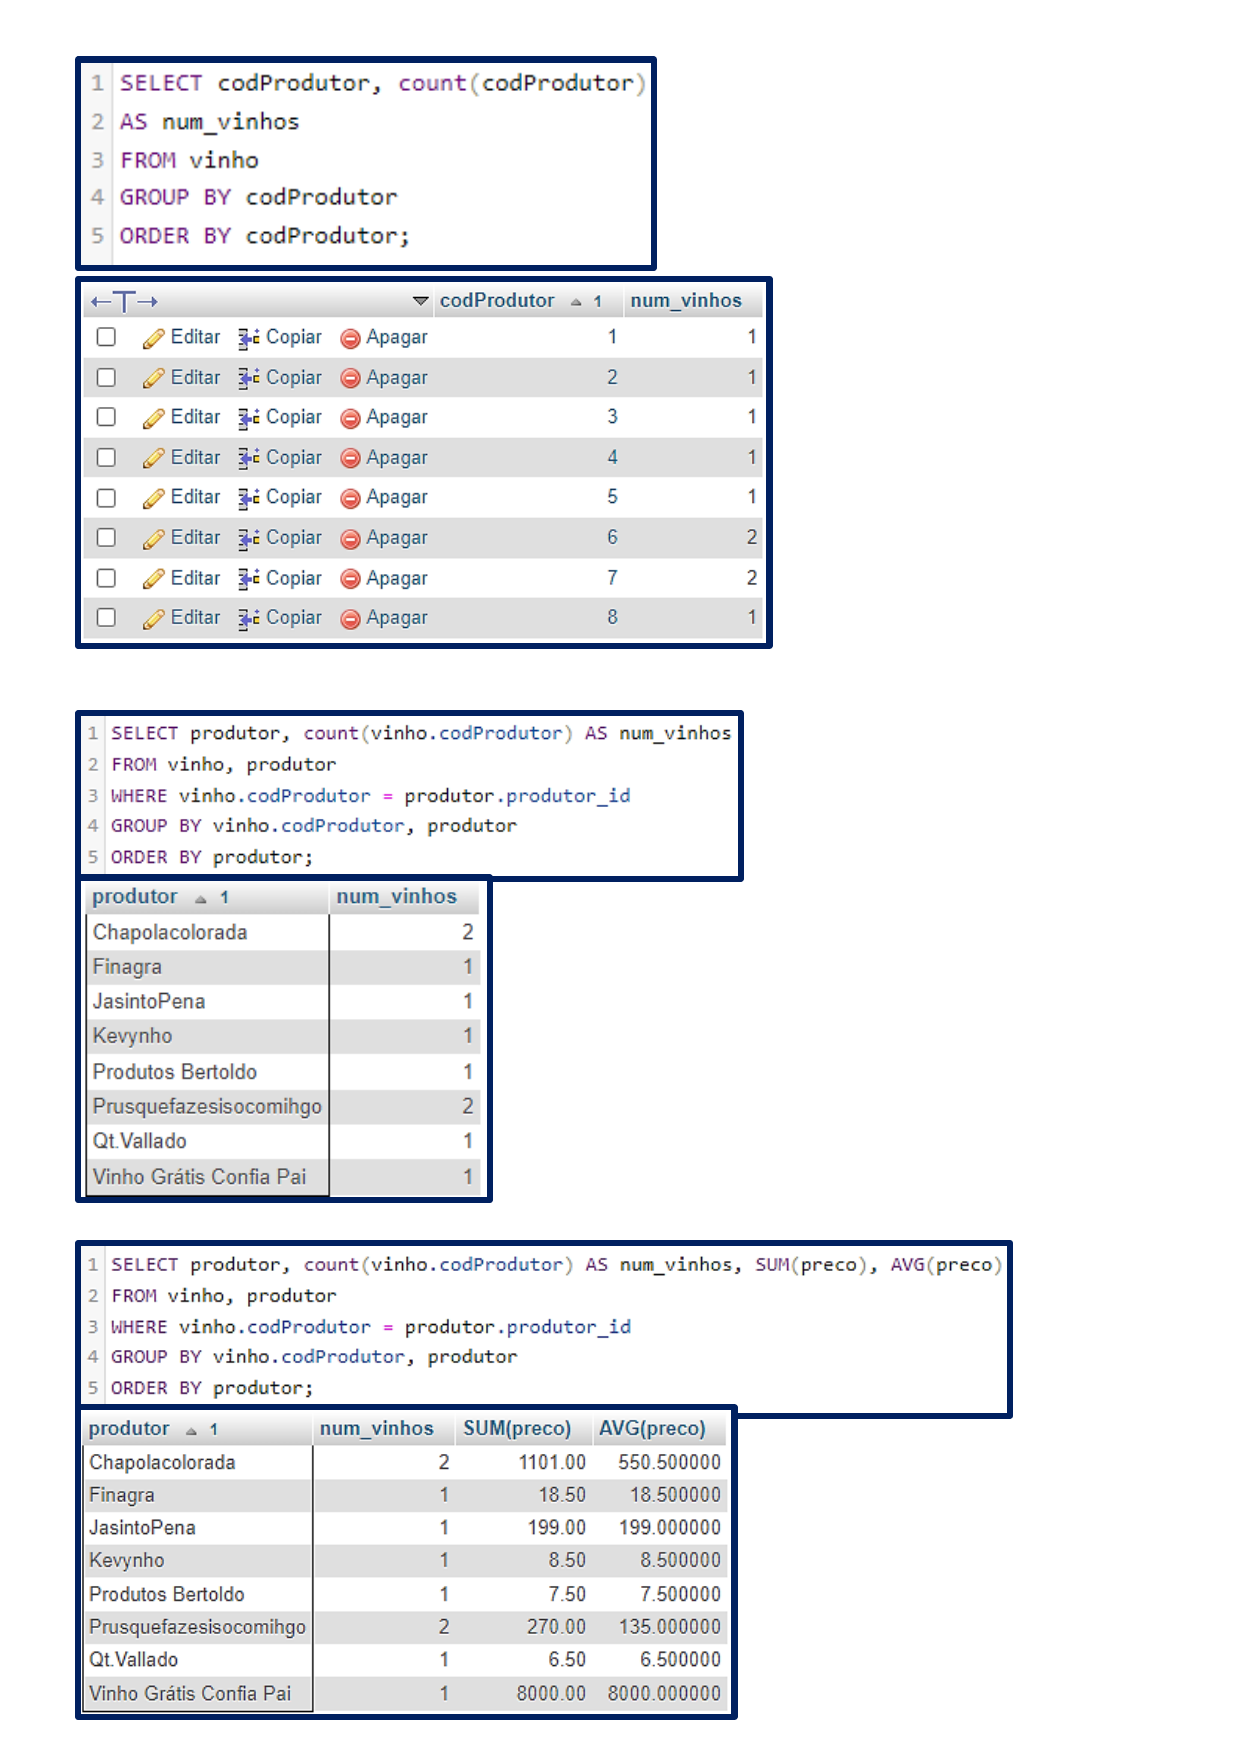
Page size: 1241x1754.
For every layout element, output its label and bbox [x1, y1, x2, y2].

picture [81, 881, 487, 1197]
picture [81, 282, 766, 643]
picture [81, 63, 651, 265]
picture [81, 1246, 1007, 1413]
picture [81, 716, 738, 876]
picture [81, 1410, 731, 1714]
